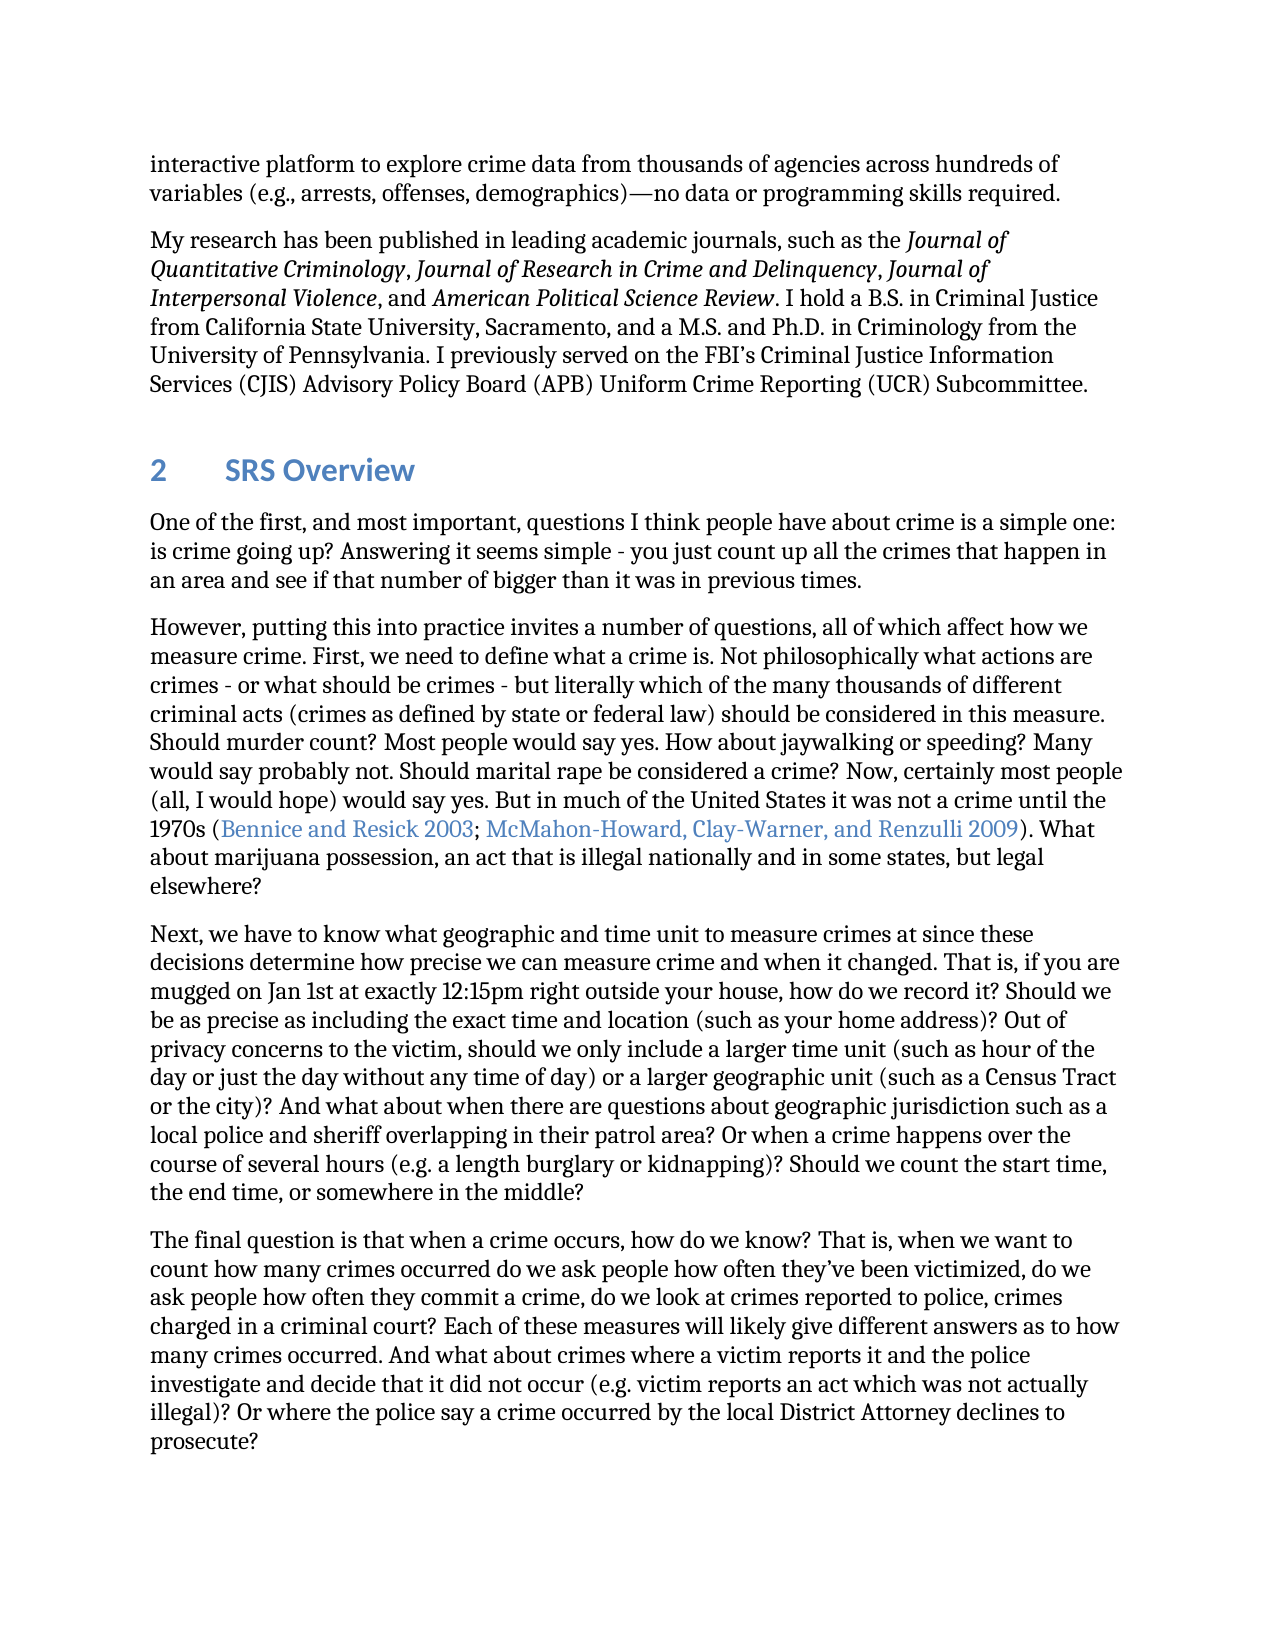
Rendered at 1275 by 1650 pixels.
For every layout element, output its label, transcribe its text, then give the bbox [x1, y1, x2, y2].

text The final question is that when a crime occurs, how do we know? That is, when we want to count how many crimes occurred do we ask people how often they’ve been victimized, do we ask people how often they commit a crime, do we look at crimes reported to police, crimes charged in a criminal court? Each of these measures will likely give different answers as to how many crimes occurred. And what about crimes where a victim reports it and the police investigate and decide that it did not occur (e.g. victim reports an act which was not actually illegal)? Or where the police say a crime occurred by the local District Attorney declines to prosecute? [150, 1226, 1125, 1456]
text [150, 150, 1125, 207]
text Next, we have to know what geographic and time unit to measure crimes at since these decisions determine how precise we can measure crime and when it changed. That is, if you are mugged on Jan 1st at exactly 12:15pm right outside your house, how do we record it? Should we be as precise as including the exact time and location (such as your home address)? Out of privacy concerns to the victim, should we only include a larger time unit (such as hour of the day or just the day without any time of day) or a larger geographic unit (such as a Census Tract or the city)? And what about when there are questions about geographic jurisdiction such as a local police and sheriff overlapping in their patrol area? Or when a crime happens over the course of several hours (e.g. a length burglary or kidnapping)? Should we count the start time, the end time, or somewhere in the middle? [150, 919, 1125, 1207]
text One of the first, and most important, questions I think people have about crime is a simple one: is crime going up? Answering it seems simple - you just count up all the crimes that happen in an area and see if that number of bigger than it was in previous times. [150, 508, 1125, 594]
text However, putting this into practice invites a number of questions, all of which affect how we measure crime. First, we need to define what a crime is. Not philosophically what actions are crimes - or what should be crimes - but literally which of the many thousands of different criminal acts (crimes as defined by state or federal law) should be considered in this measure. Should murder count? Most people would say yes. How about jaywalking or speeding? Many would say probably not. Should marital rape be considered a crime? Now, certainly most people (all, I would hope) would say yes. But in much of the United States it was not a crime until the 1970s (Bennice and Resick 2003; McMahon-Howard, Clay-Warner, and Renzulli 2009). What about marijuana possession, an act that is illegal nationally and in some states, but legal elsewhere? [150, 613, 1125, 901]
text My research has been published in leading academic journals, such as the Journal of Quantitative Criminology, Journal of Research in Crime and Delinquency, Journal of Interpersonal Violence, and American Political Science Review. I hold a B.S. in Criminal Justice from California State University, Sacramento, and a M.S. and Ph.D. in Criminology from the University of Pennsylvania. I previously served on the FBI’s Criminal Justice Information Services (CJIS) Advisory Policy Board (APB) Uniform Crime Reporting (UCR) Subcommittee. [150, 226, 1125, 399]
subtitle 2 SRS Overview [150, 449, 1125, 489]
